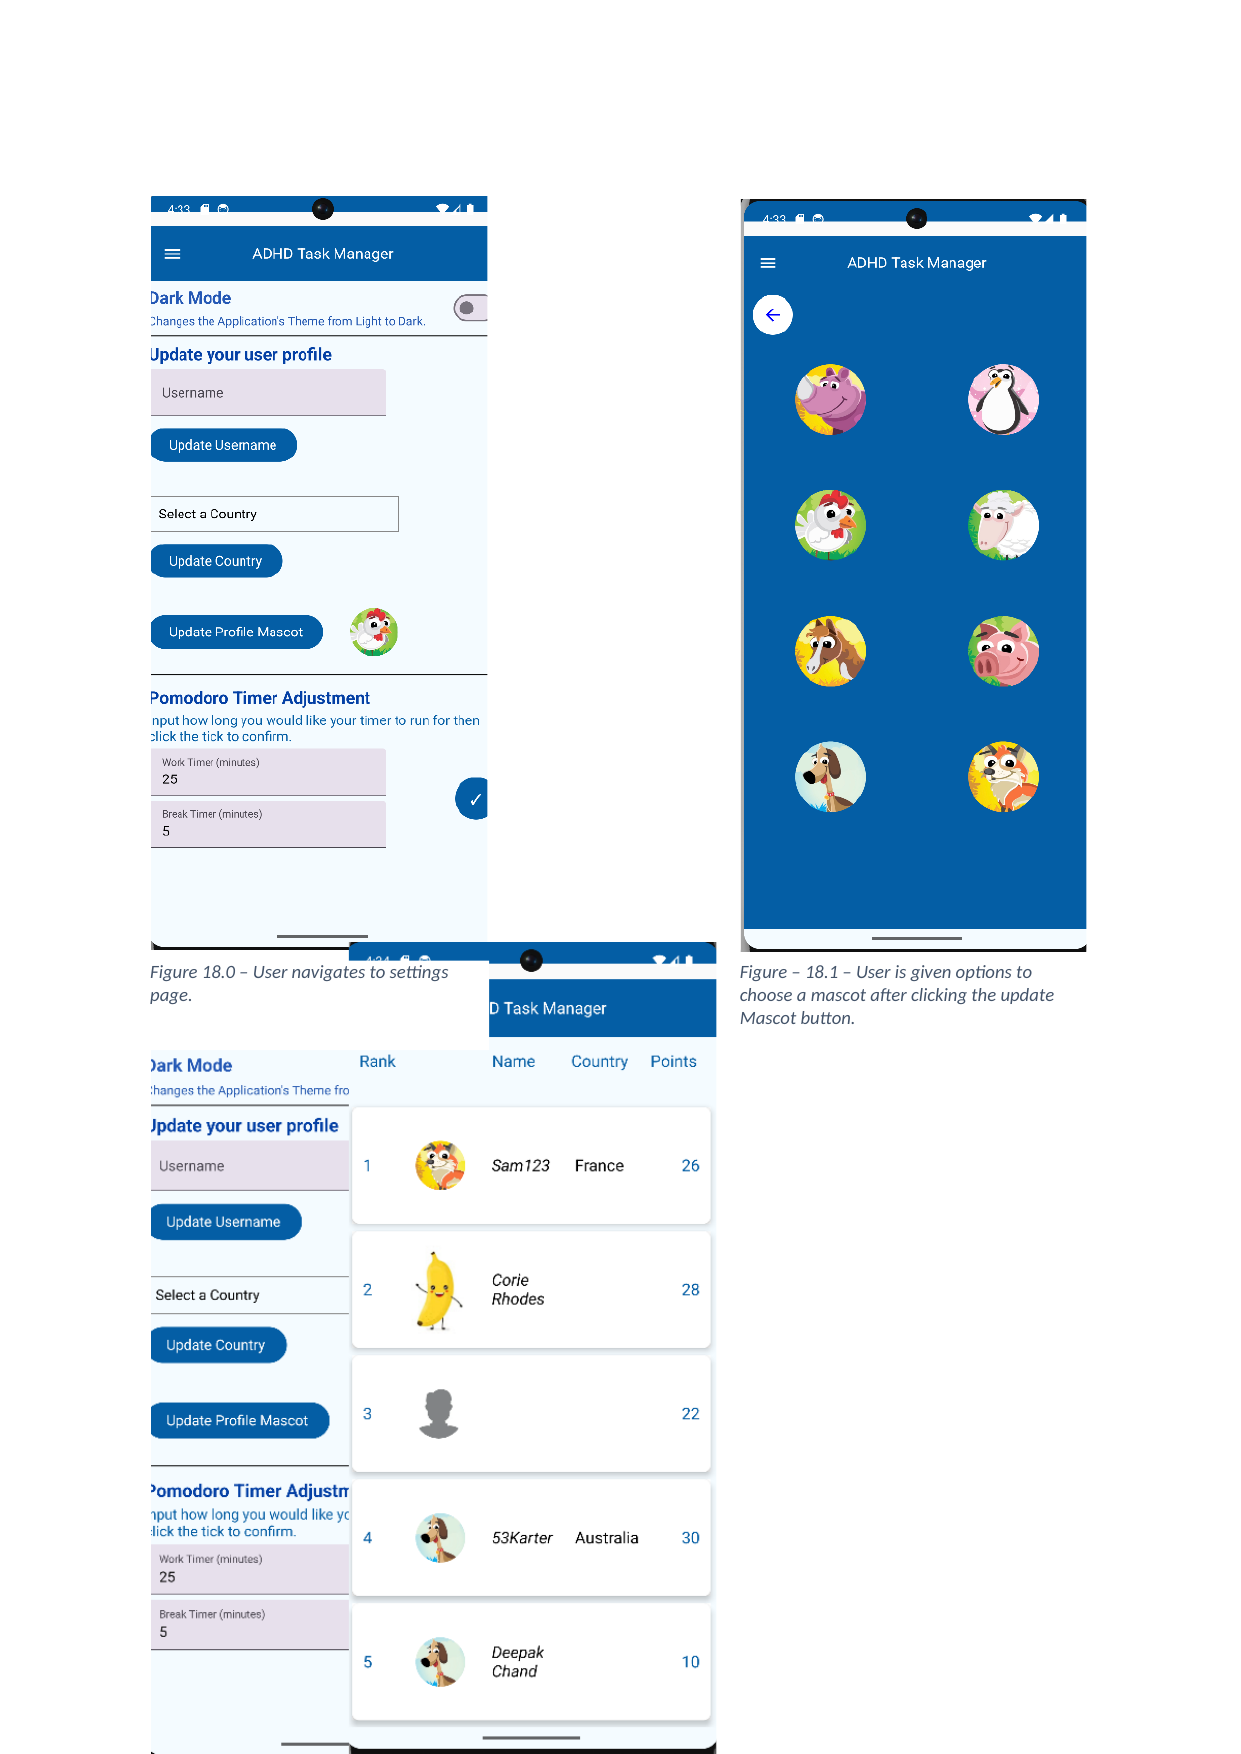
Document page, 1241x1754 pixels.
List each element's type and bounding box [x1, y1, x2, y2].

picture [739, 199, 1087, 949]
picture [150, 196, 716, 1751]
